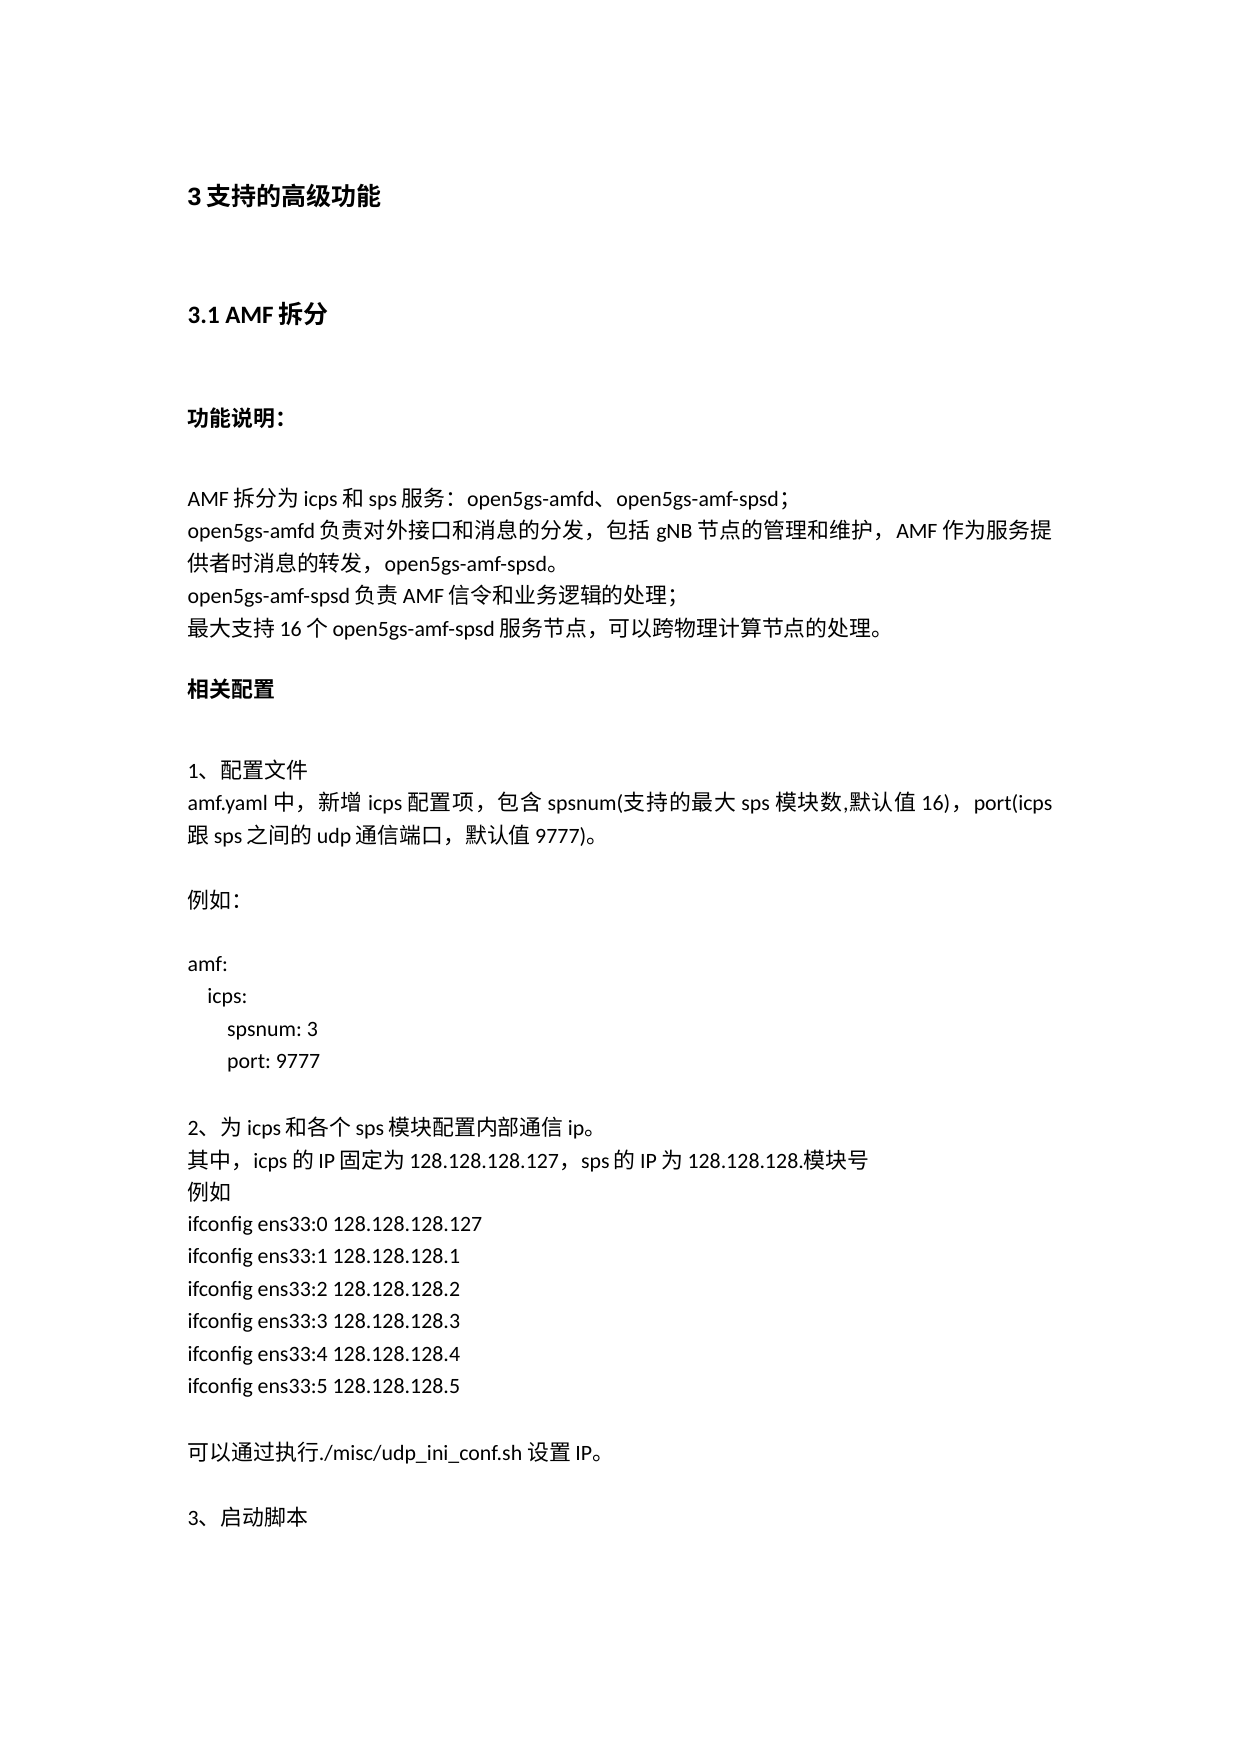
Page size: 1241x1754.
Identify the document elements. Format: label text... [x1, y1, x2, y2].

text ifconfig ens33:1 128.128.128.1 [187, 1240, 1053, 1272]
text amf.yaml中，新增icps配置项，包含spsnum(支持的最大sps模块数,默认值16)，port(icps跟sps之间的udp通信端口，默认值9777)。 [187, 785, 1053, 850]
subtitle 功能说明： [187, 400, 1053, 433]
text AMF拆分为icps和sps服务：open5gs-amfd、open5gs-amf-spsd； [187, 480, 1053, 513]
text amf: [187, 947, 1053, 980]
text 1、配置文件 [187, 752, 1053, 785]
text 例如： [187, 882, 1053, 915]
text ifconfig ens33:5 128.128.128.5 [187, 1370, 1053, 1402]
text open5gs-amfd负责对外接口和消息的分发，包括gNB节点的管理和维护，AMF作为服务提供者时消息的转发，open5gs-amf-spsd。 [187, 513, 1053, 578]
subtitle 相关配置 [187, 672, 1053, 704]
text spsnum: 3 [187, 1012, 1053, 1045]
text 例如 [187, 1175, 1053, 1207]
text 3、启动脚本 [187, 1500, 1053, 1532]
text open5gs-amf-spsd负责AMF信令和业务逻辑的处理； [187, 578, 1053, 610]
text 2、为icps和各个sps模块配置内部通信ip。 [187, 1110, 1053, 1142]
text ifconfig ens33:0 128.128.128.127 [187, 1207, 1053, 1240]
text ifconfig ens33:4 128.128.128.4 [187, 1337, 1053, 1370]
text 其中，icps的IP固定为128.128.128.127，sps的IP为128.128.128.模块号 [187, 1142, 1053, 1175]
text ifconfig ens33:2 128.128.128.2 [187, 1272, 1053, 1305]
text ifconfig ens33:3 128.128.128.3 [187, 1305, 1053, 1337]
text 最大支持16个open5gs-amf-spsd服务节点，可以跨物理计算节点的处理。 [187, 610, 1053, 643]
text 可以通过执行./misc/udp_ini_conf.sh 设置IP。 [187, 1435, 1053, 1467]
subtitle 3支持的高级功能 [187, 162, 1053, 227]
subtitle 3.1 AMF拆分 [187, 280, 1053, 345]
text icps: [187, 980, 1053, 1012]
text port: 9777 [187, 1045, 1053, 1077]
